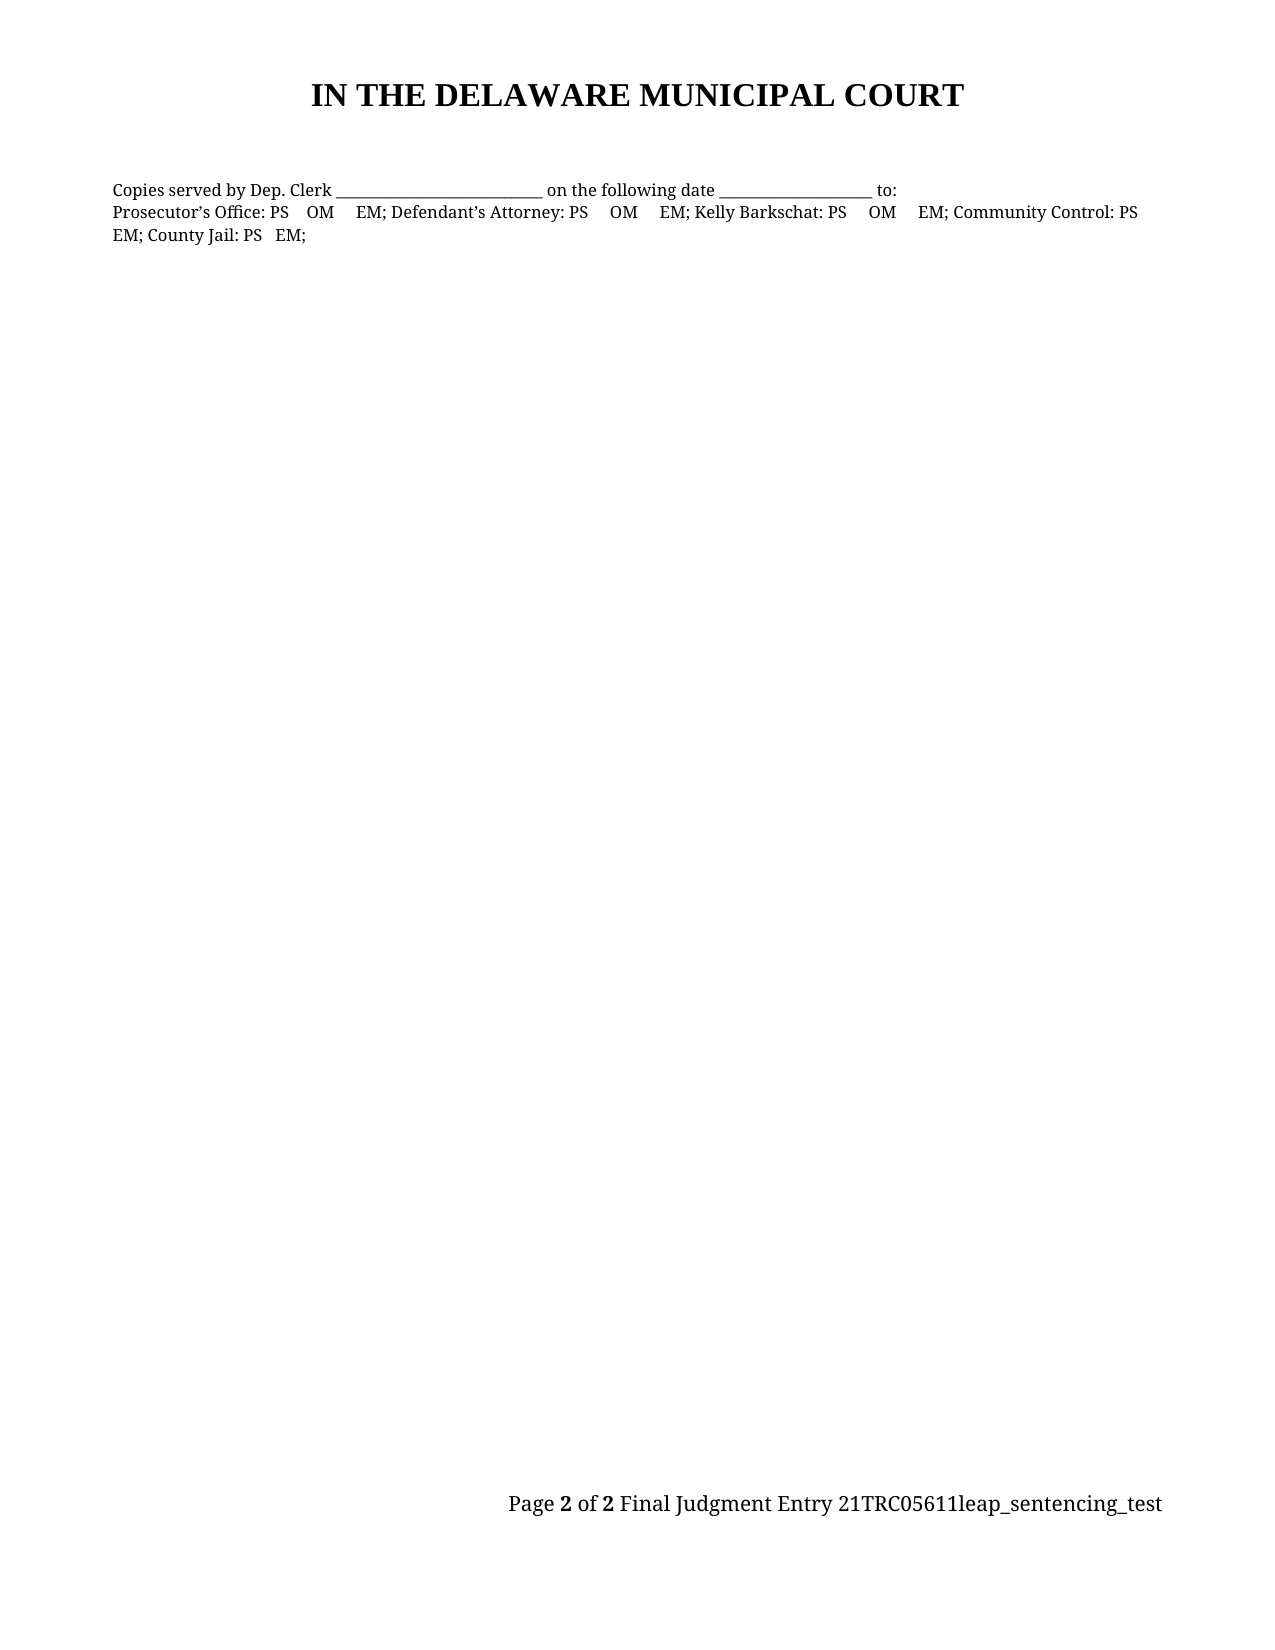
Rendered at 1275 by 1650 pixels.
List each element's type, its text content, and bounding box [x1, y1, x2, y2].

text Copies served by Dep. Clerk ___________________________ on the following date ____________________ to: [112, 178, 1162, 201]
text Prosecutor’s Office: PS OM EM; Defendant’s Attorney: PS OM EM; Kelly Barkschat: PS OM EM; Community Control: PS EM; County Jail: PS EM; [112, 201, 1162, 247]
